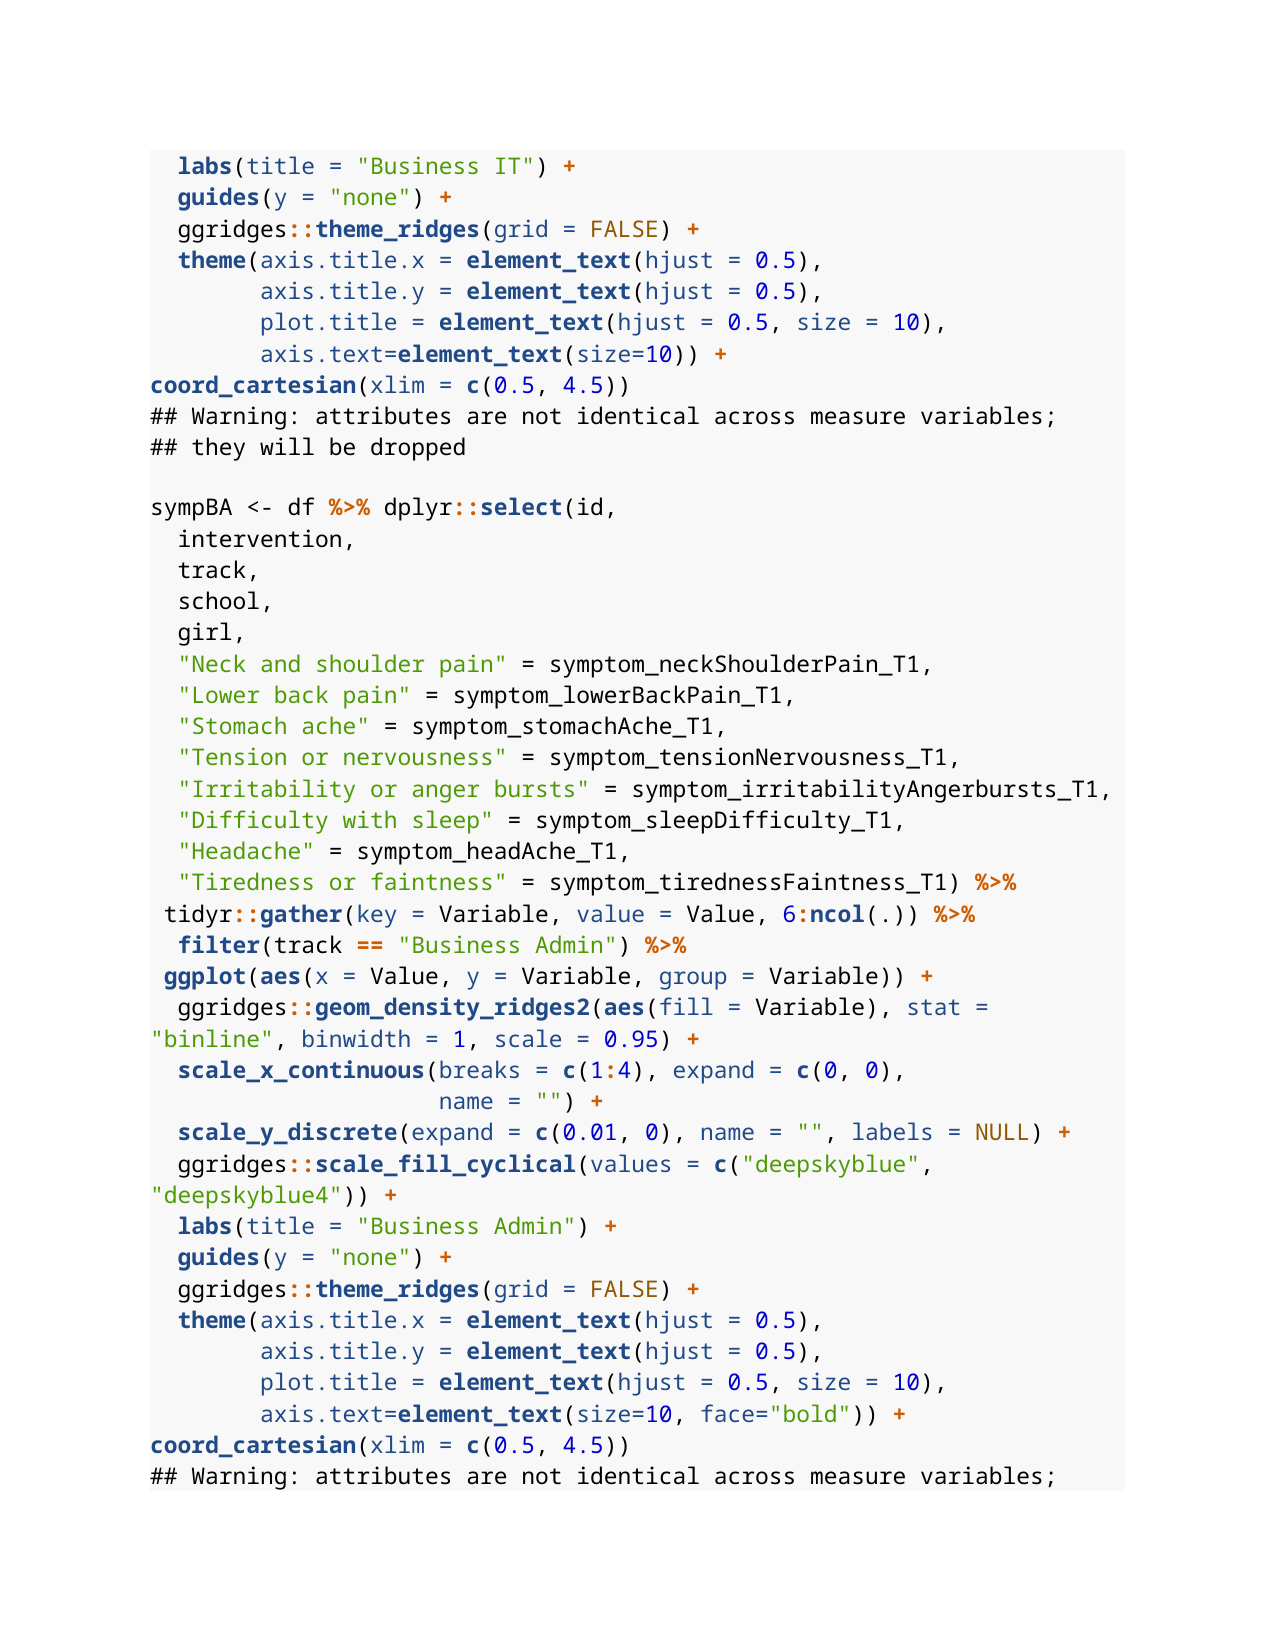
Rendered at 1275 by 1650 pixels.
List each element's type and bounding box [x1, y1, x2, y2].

text [150, 150, 1125, 1491]
